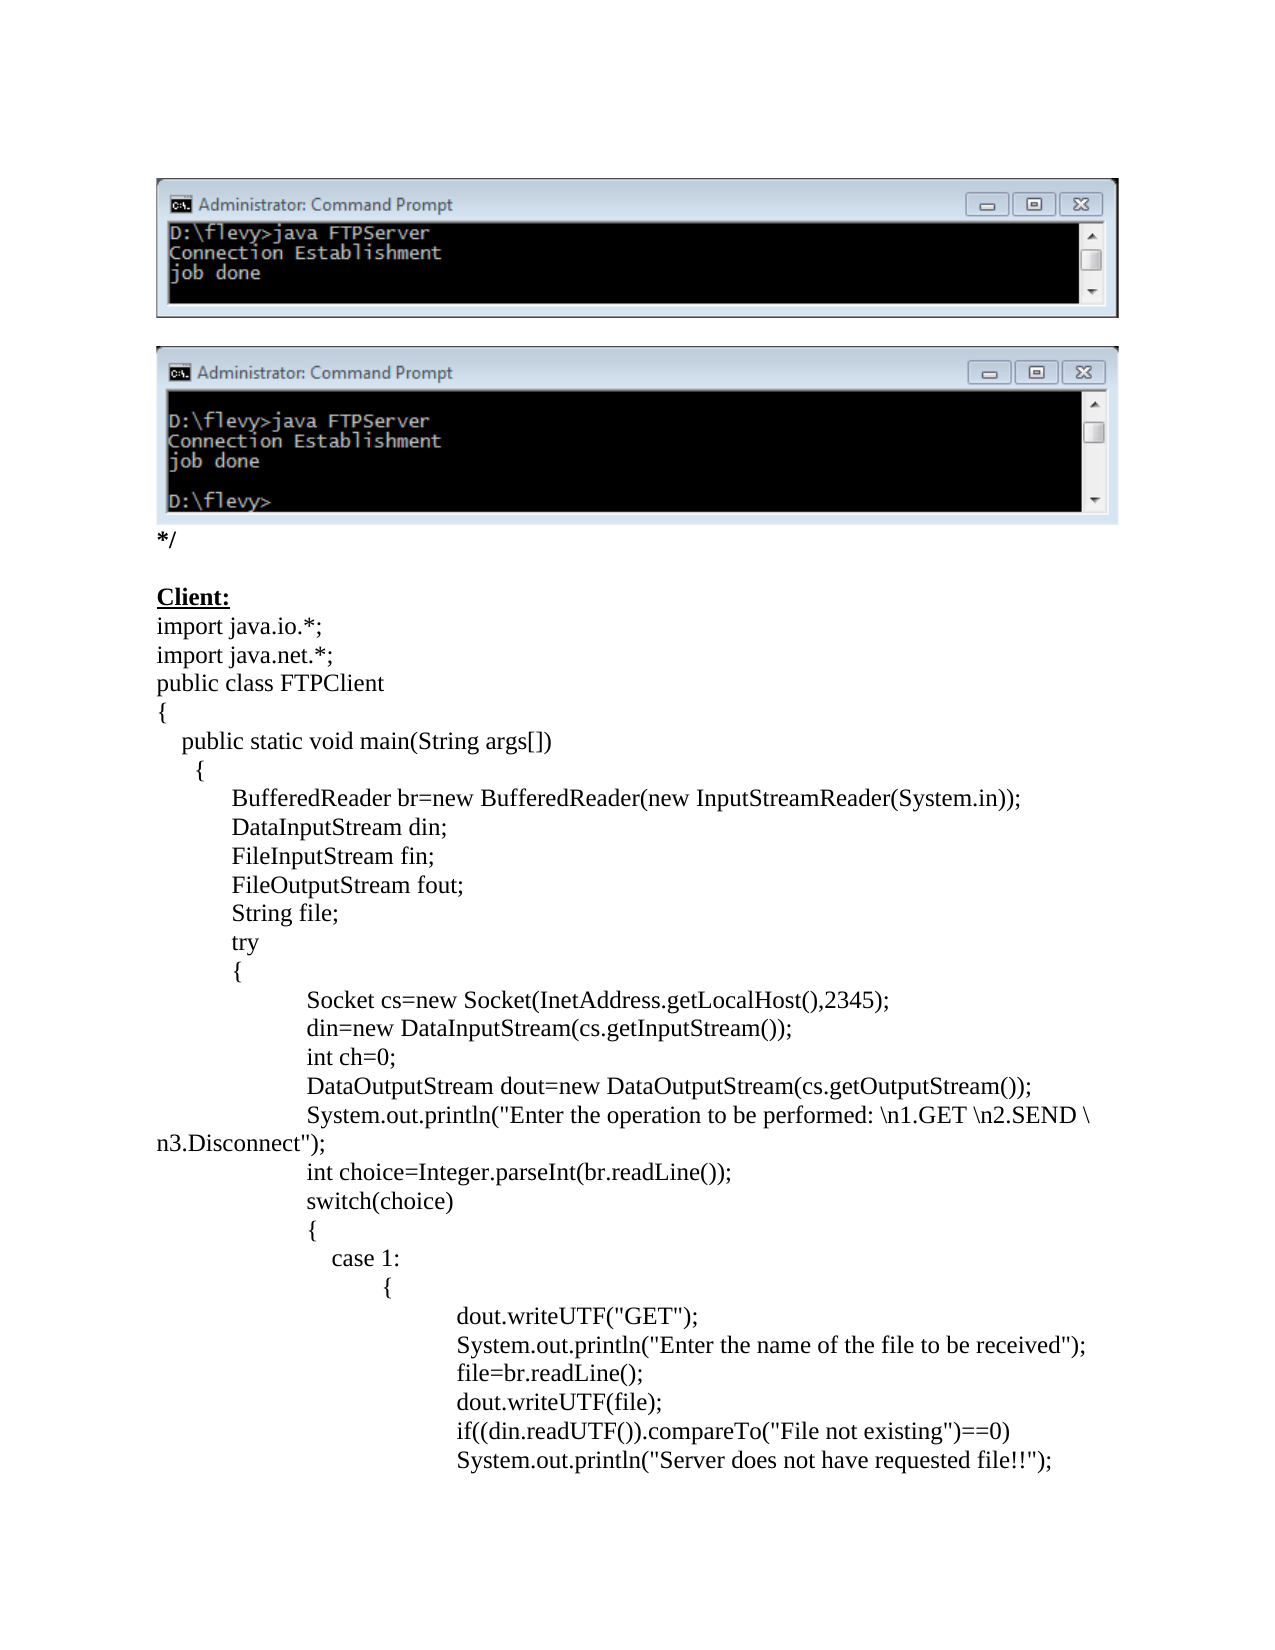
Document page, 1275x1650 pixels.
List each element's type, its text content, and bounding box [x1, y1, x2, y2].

text DataOutputStream dout=new DataOutputStream(cs.getOutputStream()); [156, 1071, 1118, 1100]
text public class FTPClient [156, 668, 1118, 697]
text dout.writeUTF(file); [156, 1387, 1118, 1416]
text import java.net.*; [156, 640, 1118, 668]
text DataInputStream din; [156, 812, 1118, 841]
picture [156, 346, 1119, 525]
text String file; [156, 898, 1118, 927]
text { [156, 755, 1118, 783]
text public static void main(String args[]) [156, 726, 1118, 755]
text */ [156, 525, 1118, 553]
text int choice=Integer.parseInt(br.readLine()); [156, 1157, 1118, 1186]
text FileInputStream fin; [156, 841, 1118, 870]
text if((din.readUTF()).compareTo("File not existing")==0) [156, 1416, 1118, 1445]
text BufferedReader br=new BufferedReader(new InputStreamReader(System.in)); [156, 783, 1118, 812]
text { [156, 956, 1118, 985]
text Socket cs=new Socket(InetAddress.getLocalHost(),2345); [156, 985, 1118, 1013]
text file=br.readLine(); [156, 1358, 1118, 1387]
text int ch=0; [156, 1042, 1118, 1071]
text Client: [156, 582, 1118, 611]
text import java.io.*; [156, 611, 1118, 640]
text { [156, 1215, 1118, 1243]
text { [156, 1272, 1118, 1301]
picture [156, 178, 1119, 318]
text din=new DataInputStream(cs.getInputStream()); [156, 1013, 1118, 1042]
text System.out.println("Server does not have requested file!!"); [156, 1445, 1118, 1473]
text { [156, 697, 1118, 726]
text dout.writeUTF("GET"); [156, 1301, 1118, 1330]
text case 1: [156, 1243, 1118, 1272]
text System.out.println("Enter the name of the file to be received"); [156, 1330, 1118, 1358]
text FileOutputStream fout; [156, 870, 1118, 898]
text switch(choice) [156, 1186, 1118, 1215]
text try [156, 927, 1118, 956]
text System.out.println("Enter the operation to be performed: \n1.GET \n2.SEND \n3.Disconnect"); [156, 1100, 1118, 1157]
